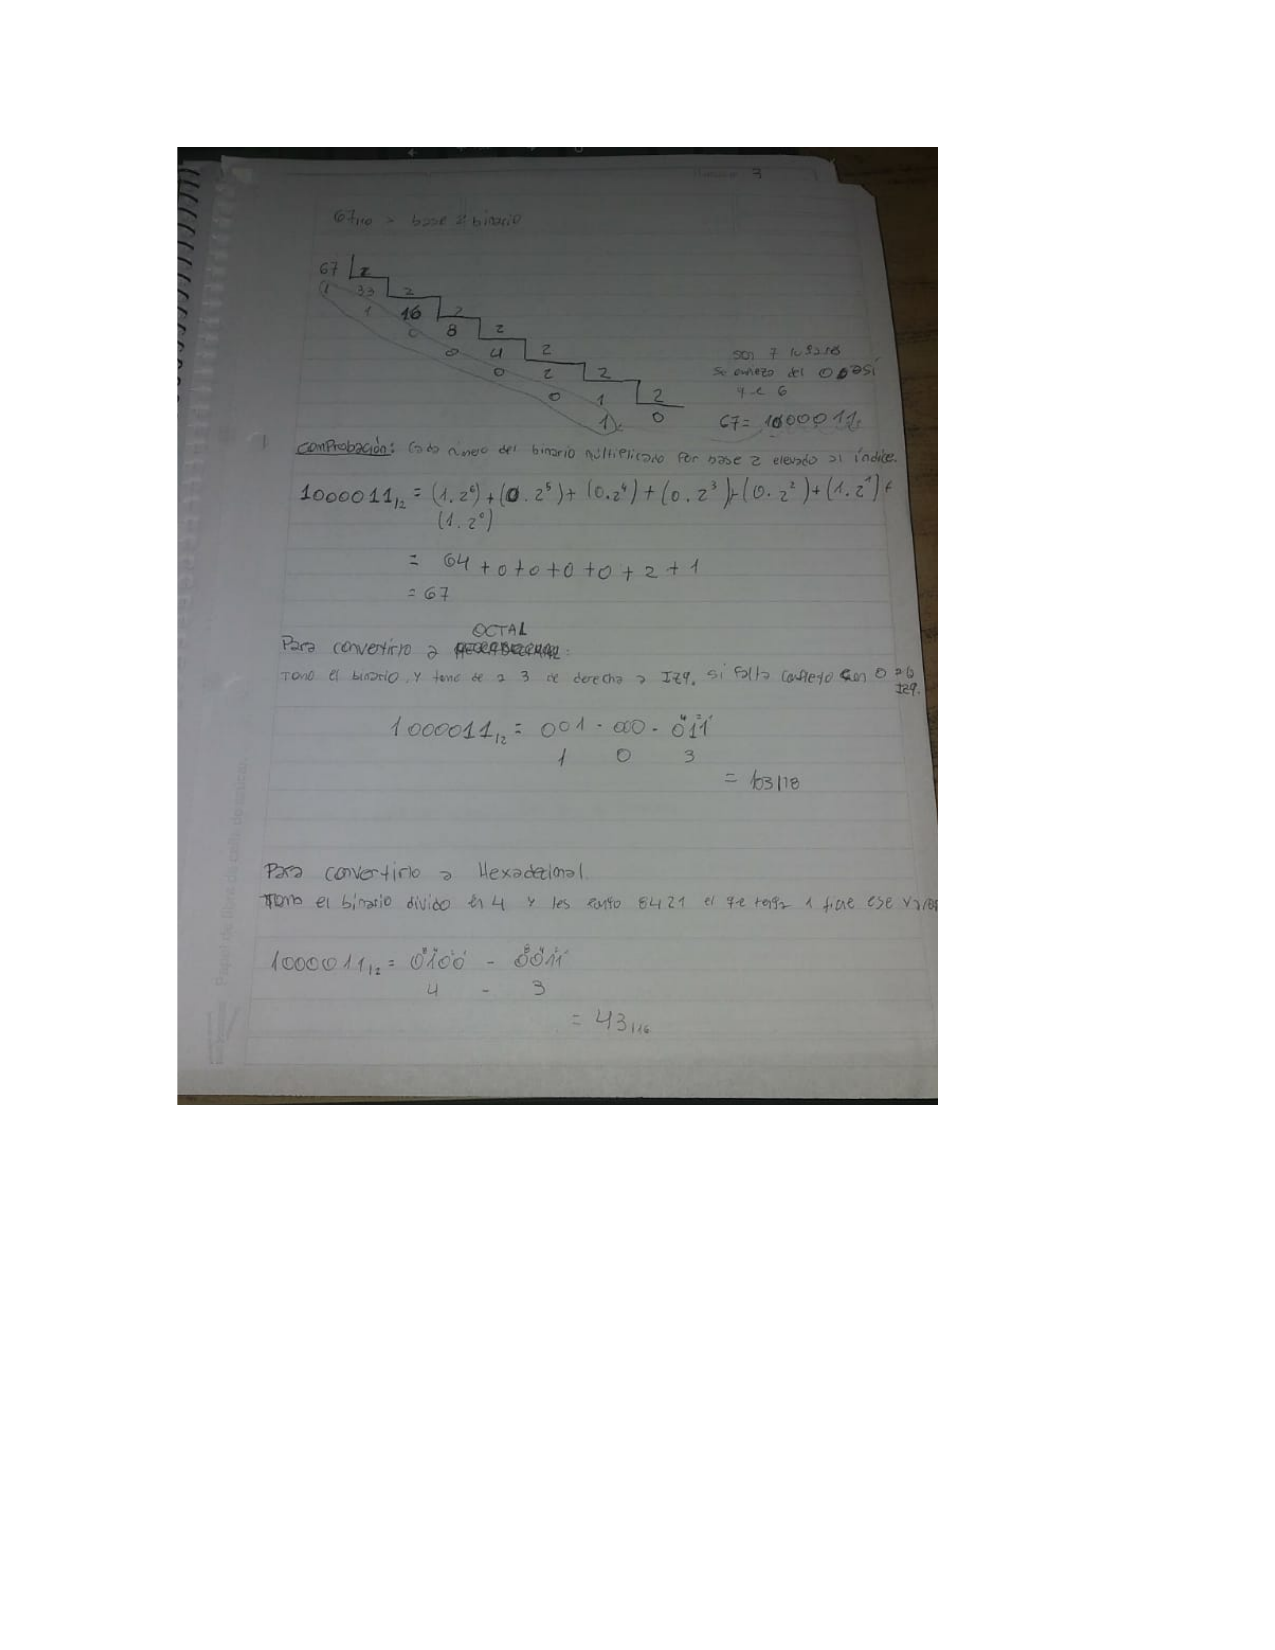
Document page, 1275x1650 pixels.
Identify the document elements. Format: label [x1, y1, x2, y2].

picture [177, 147, 938, 1105]
